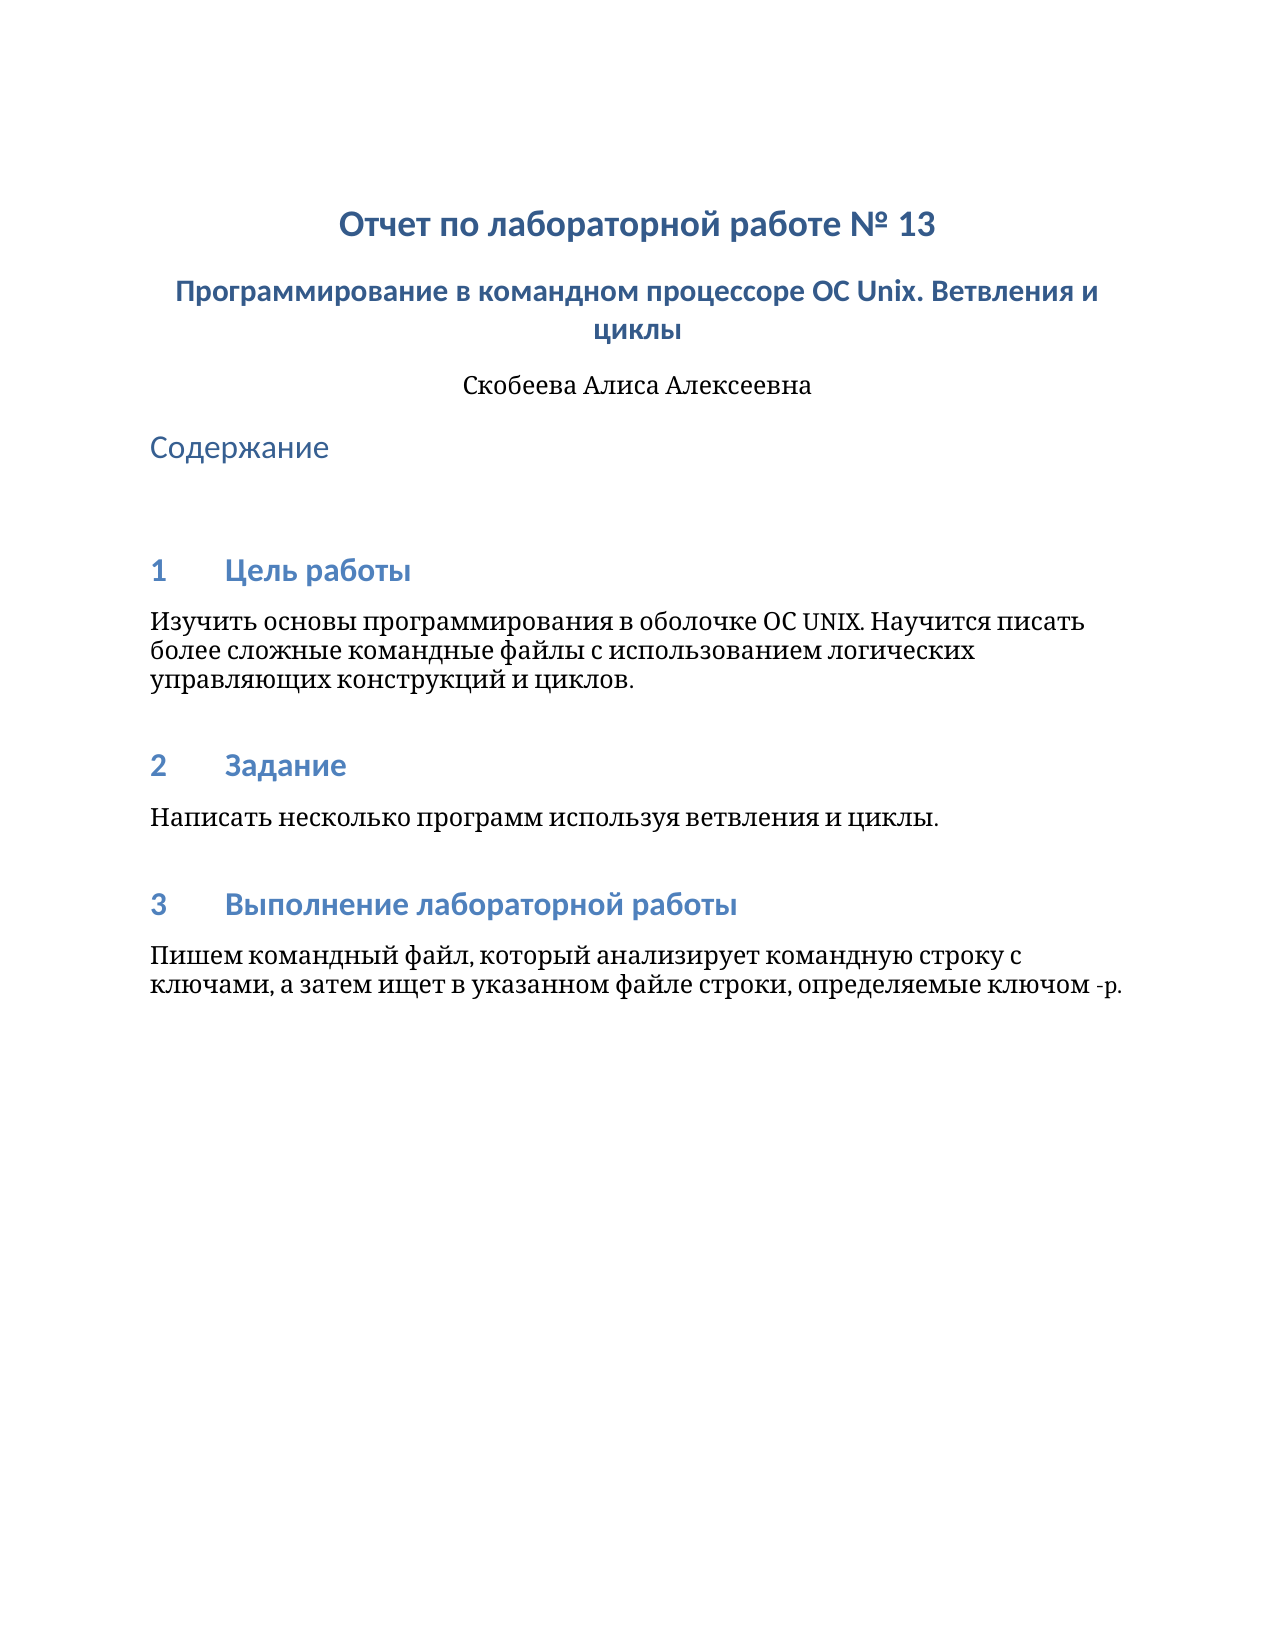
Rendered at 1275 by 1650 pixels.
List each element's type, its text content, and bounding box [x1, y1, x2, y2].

subtitle 2 Задание [150, 744, 1125, 785]
subtitle Программирование в командном процессоре ОС Unix. Ветвления и циклы [150, 271, 1125, 347]
subtitle 3 Выполнение лабораторной работы [150, 882, 1125, 923]
text Пишем командный файл, который анализирует командную строку с ключами, а затем ищет в указанном файле строки, определяемые ключом -p. [150, 942, 1125, 999]
subtitle 1 Цель работы [150, 548, 1125, 589]
text Изучить основы программирования в оболочке ОС UNIX. Научится писать более сложные командные файлы с использованием логических управляющих конструкций и циклов. [150, 608, 1125, 694]
text Скобеева Алиса Алексеевна [150, 372, 1125, 401]
title Отчет по лабораторной работе № 13 [150, 200, 1125, 246]
text Написать несколько программ используя ветвления и циклы. [150, 804, 1125, 832]
